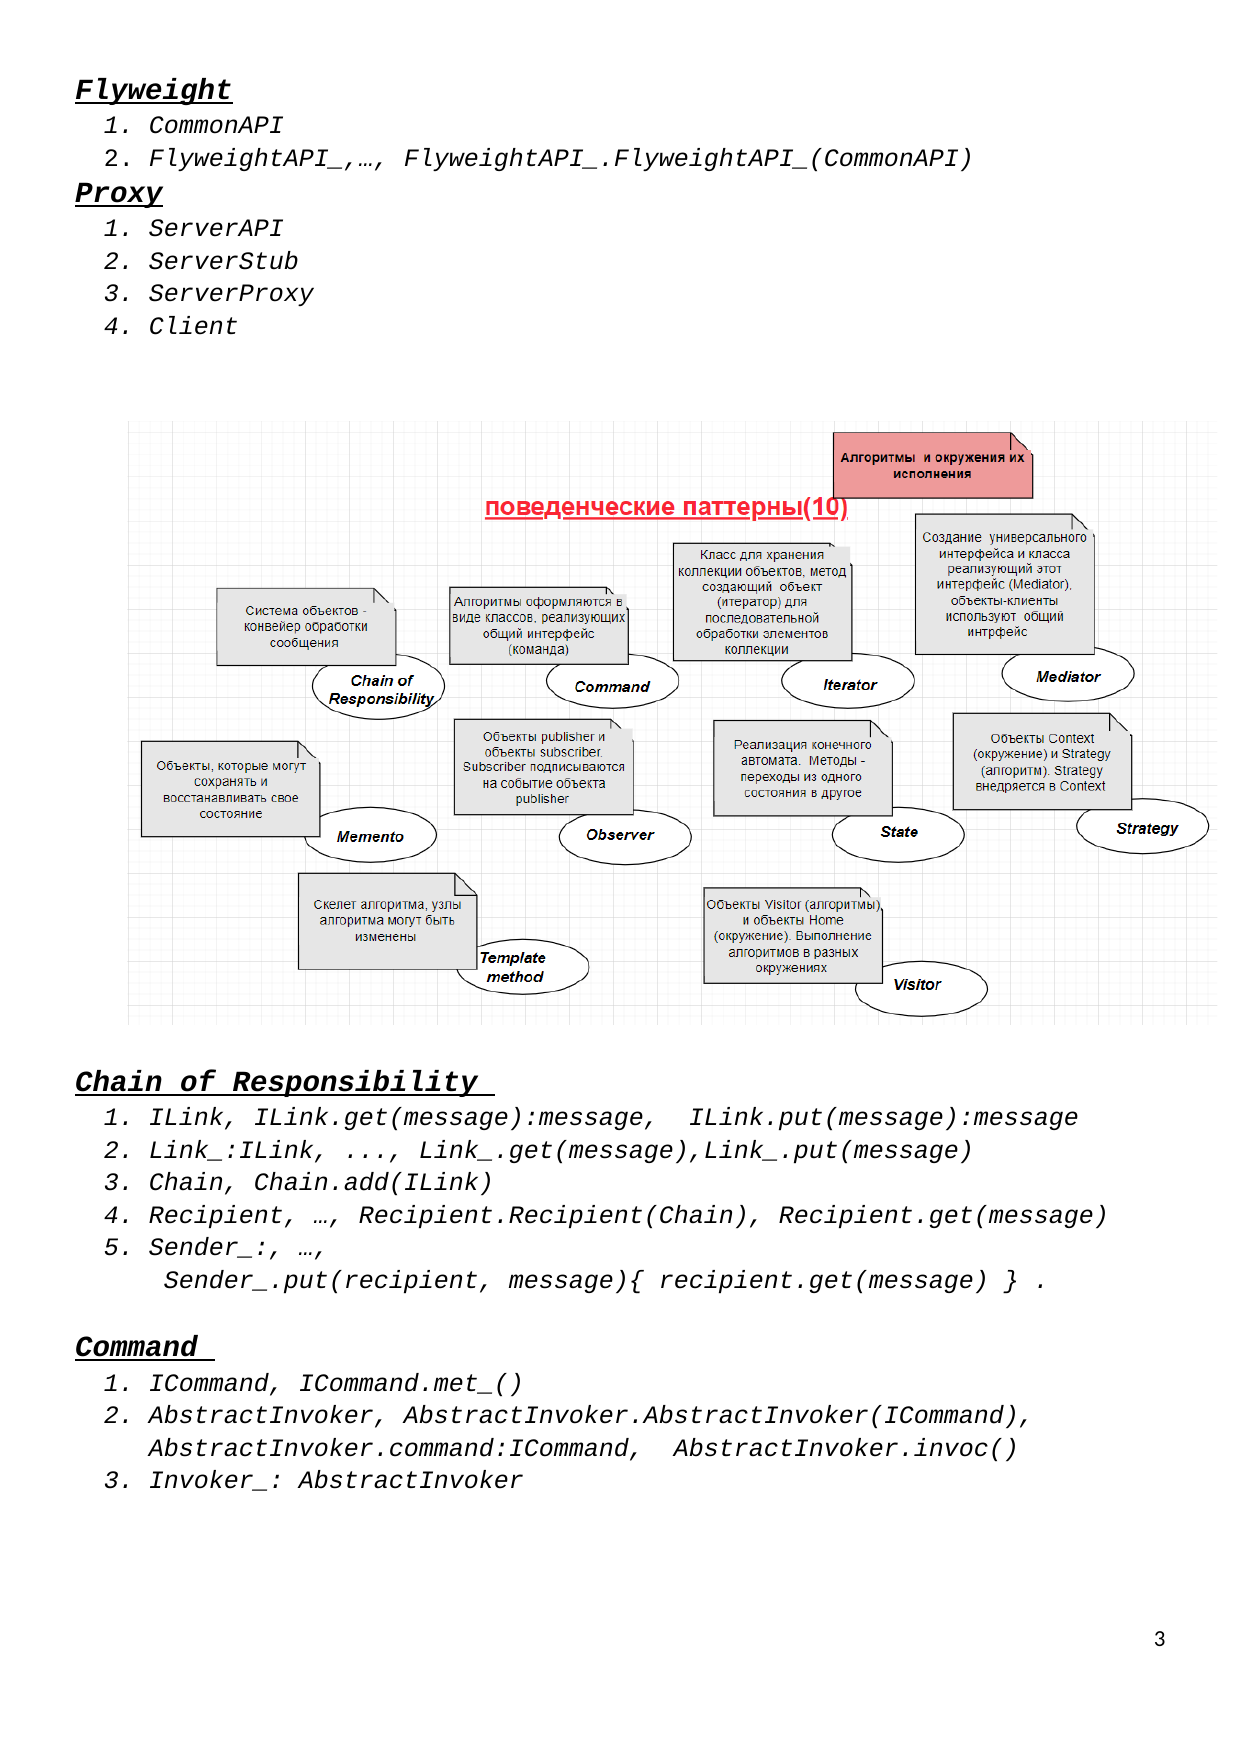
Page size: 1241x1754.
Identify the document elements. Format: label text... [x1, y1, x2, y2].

list Sender_.put(recipient, message){ recipient.get(message) } . [149, 1267, 1165, 1296]
list ServerStub [149, 248, 1165, 277]
list FlyweightAPI_,…, FlyweightAPI_.FlyweightAPI_(CommonAPI) [149, 145, 1165, 174]
list Chain, Chain.add(ILink) [149, 1170, 1165, 1198]
list ServerAPI [149, 216, 1165, 244]
list Link_:ILink, ..., Link_.get(message),Link_.put(message) [149, 1137, 1165, 1166]
text Proxy [75, 178, 1165, 211]
list AbstractInvoker, AbstractInvoker.AbstractInvoker(ICommand), AbstractInvoker.command:ICommand, AbstractInvoker.invoc() [149, 1403, 1165, 1463]
list Recipient, …, Recipient.Recipient(Chain), Recipient.get(message) [149, 1202, 1165, 1231]
text Flyweight [75, 75, 1165, 108]
list ICommand, ICommand.met_() [149, 1370, 1165, 1398]
list Client [149, 313, 1165, 342]
list Invoker_: AbstractInvoker [149, 1468, 1165, 1496]
list CommonAPI [149, 113, 1165, 141]
list ILink, ILink.get(message):message, ILink.put(message):message [149, 1105, 1165, 1133]
list ServerProxy [149, 281, 1165, 309]
text Command [75, 1332, 1165, 1365]
text Chain of Responsibility [75, 1067, 1165, 1100]
picture [127, 421, 1218, 1025]
list Sender_:, …, [149, 1235, 1165, 1263]
